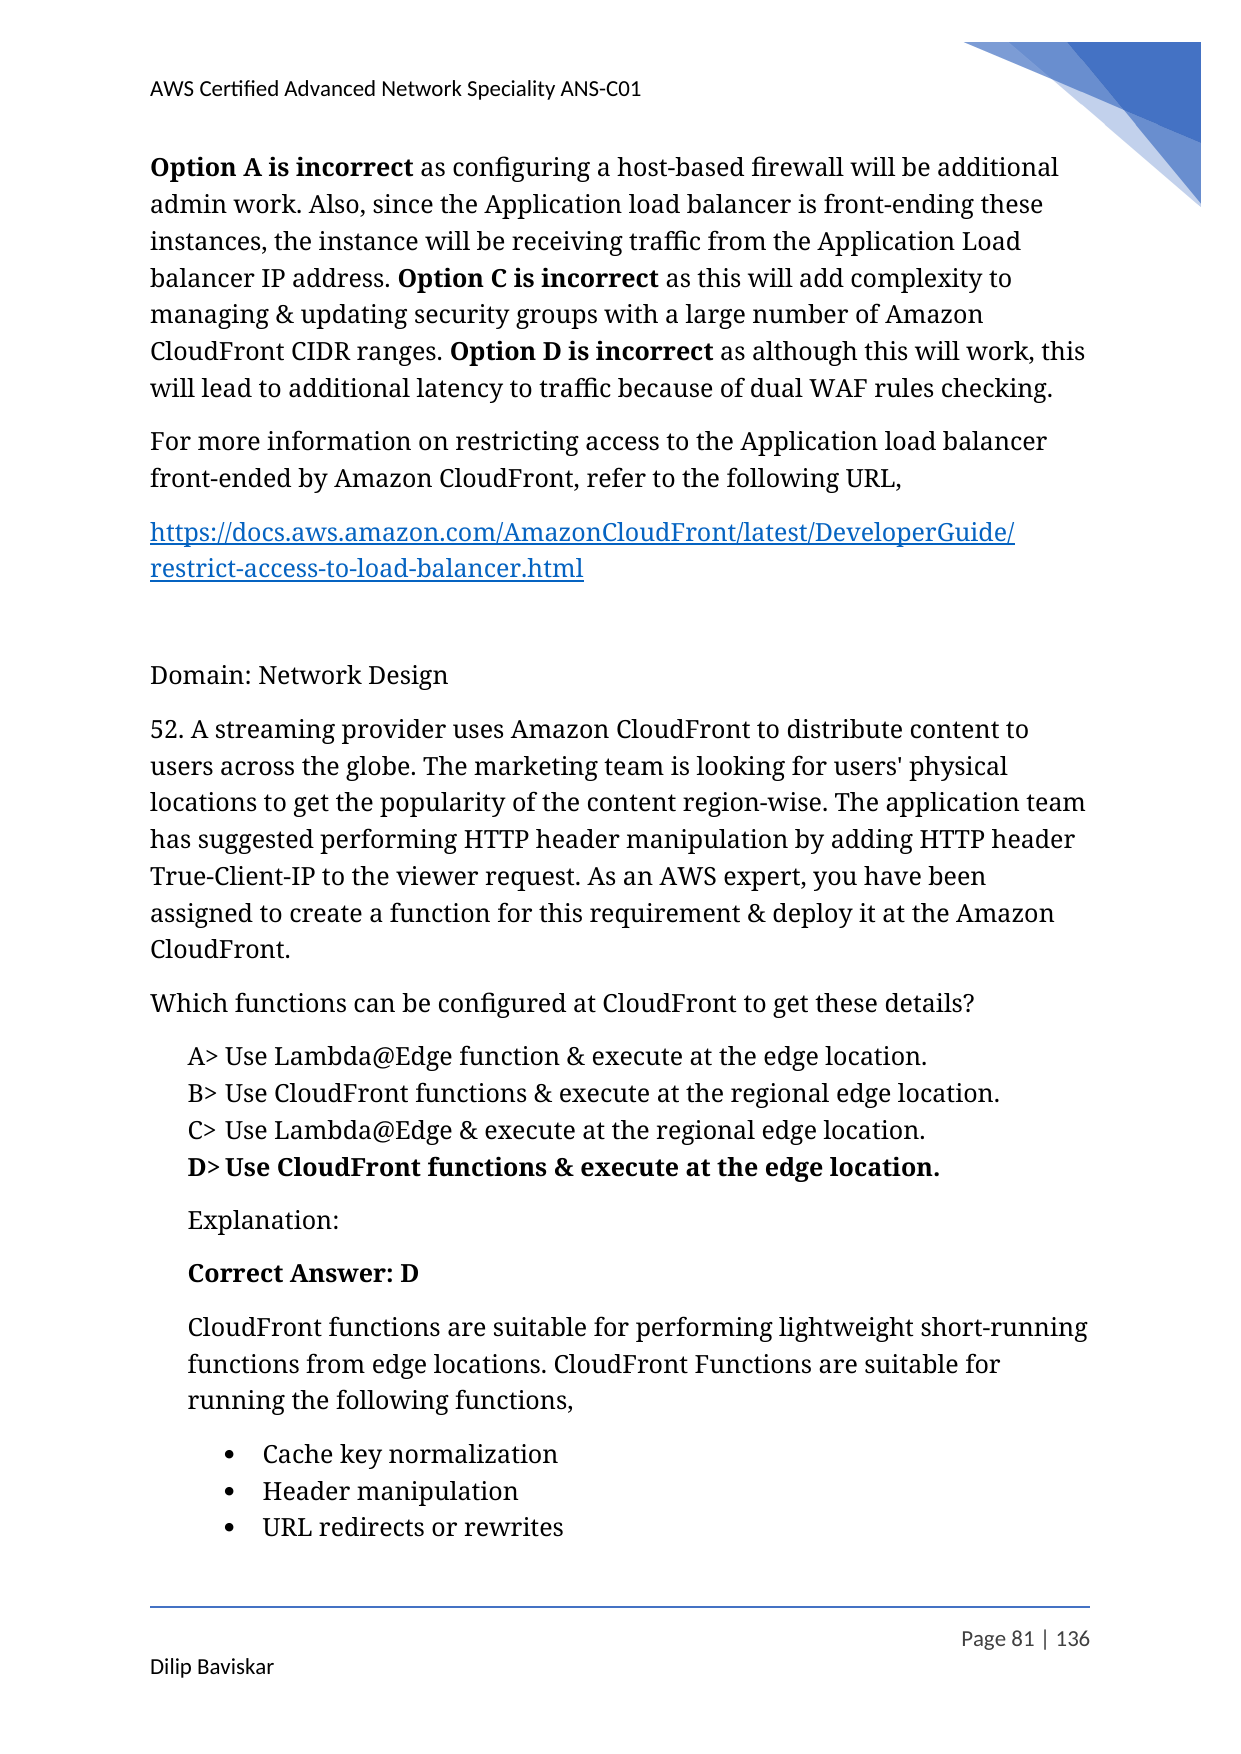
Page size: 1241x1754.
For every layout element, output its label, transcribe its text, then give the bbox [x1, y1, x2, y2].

text Explanation: [187, 1203, 1090, 1237]
picture [962, 42, 1201, 208]
text Which functions can be configured at CloudFront to get these details? [150, 985, 1090, 1019]
text https://docs.aws.amazon.com/AmazonCloudFront/latest/DeveloperGuide/restrict-access-to-load-balancer.html [150, 514, 1090, 585]
list URL redirects or rewrites [225, 1510, 1090, 1544]
text Domain: Network Design [150, 658, 1090, 692]
list Header manipulation [225, 1473, 1090, 1507]
text CloudFront functions are suitable for performing lightweight short-running functions from edge locations. CloudFront Functions are suitable for running the following functions, [187, 1309, 1090, 1417]
text For more information on restricting access to the Application load balancer front-ended by Amazon CloudFront, refer to the following URL, [150, 424, 1090, 495]
text Correct Answer: D [187, 1256, 1090, 1290]
text 52. A streaming provider uses Amazon CloudFront to distribute content to users across the globe. The marketing team is looking for users' physical locations to get the popularity of the content region-wise. The application team has suggested performing HTTP header manipulation by adding HTTP header True-Client-IP to the viewer request. As an AWS expert, you have been assigned to create a function for this requirement & deploy it at the Amazon CloudFront. [150, 711, 1090, 966]
list Cache key normalization [225, 1436, 1090, 1471]
text Option A is incorrect as configuring a host-based firewall will be additional admin work. Also, since the Application load balancer is front-ending these instances, the instance will be receiving traffic from the Application Load balancer IP address. Option C is incorrect as this will add complexity to managing & updating security groups with a large number of Amazon CloudFront CIDR ranges. Option D is incorrect as although this will work, this will lead to additional latency to traffic because of dual WAF rules checking. [150, 150, 1090, 405]
list Use Lambda@Edge function & execute at the edge location. [187, 1039, 1090, 1073]
list Use CloudFront functions & execute at the edge location. [187, 1149, 1090, 1183]
list Use CloudFront functions & execute at the regional edge location. [187, 1076, 1090, 1110]
list Use Lambda@Edge & execute at the regional edge location. [187, 1112, 1090, 1146]
